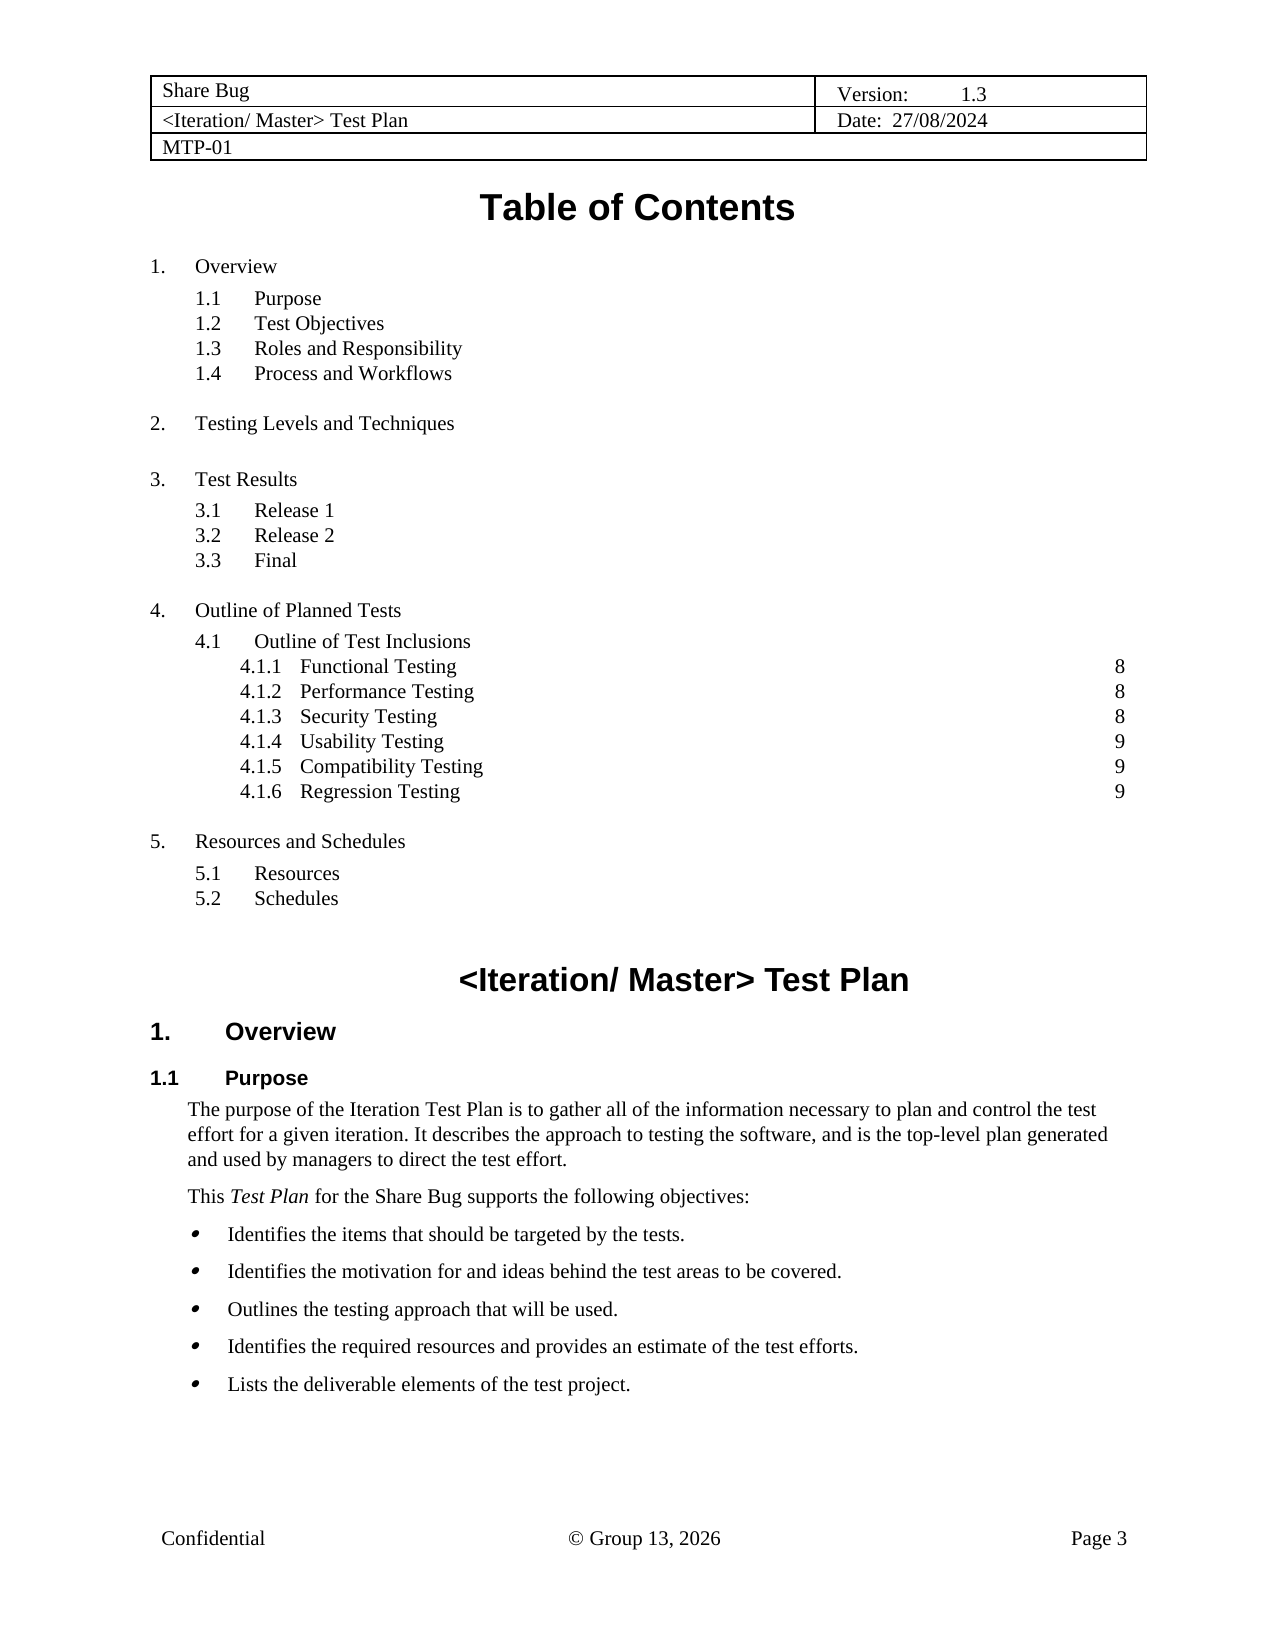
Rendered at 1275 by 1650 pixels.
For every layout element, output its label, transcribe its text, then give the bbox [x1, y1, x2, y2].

text 5.2 Schedules 9 [195, 885, 1050, 910]
text 5. Resources and Schedules 9 [150, 828, 1050, 853]
title Test Plan [197, 960, 1125, 998]
text 3.1 Release 1 7 [195, 497, 1050, 522]
title Table of Contents [150, 185, 1125, 228]
list Lists the deliverable elements of the test project. [190, 1371, 1125, 1396]
text 4.1.1 Functional Testing 8 [240, 653, 1125, 678]
text 4.1 Outline of Test Inclusions 8 [195, 628, 1050, 653]
list Identifies the motivation for and ideas behind the test areas to be covered. [190, 1258, 1125, 1283]
text 4.1.4 Usability Testing 9 [240, 728, 1125, 753]
text 2. Testing Levels and Techniques 6 [150, 410, 1050, 435]
text 3.2 Release 2 8 [195, 522, 1050, 547]
text 4.1.6 Regression Testing 9 [240, 778, 1125, 803]
subtitle Purpose [150, 1064, 1125, 1089]
text 4. Outline of Planned Tests 8 [150, 597, 1050, 622]
list Identifies the items that should be targeted by the tests. [190, 1221, 1125, 1246]
text This Test Plan for the Share Bug supports the following objectives: [187, 1183, 1125, 1208]
text 5.1 Resources 9 [195, 860, 1050, 885]
text 4.1.5 Compatibility Testing 9 [240, 753, 1125, 778]
list Identifies the required resources and provides an estimate of the test efforts. [190, 1333, 1125, 1358]
subtitle Overview [150, 1017, 1125, 1046]
text 1. Overview 4 [150, 253, 1050, 278]
text 3. Test Results 7 [150, 466, 1050, 491]
text 4.1.2 Performance Testing 8 [240, 678, 1125, 703]
text 4.1.3 Security Testing 8 [240, 703, 1125, 728]
text 1.3 Roles and Responsibility 4 [195, 335, 1050, 360]
text 1.2 Test Objectives 4 [195, 310, 1050, 335]
text 1.1 Purpose 4 [195, 285, 1050, 310]
text 3.3 Final 8 [195, 547, 1050, 572]
text 1.4 Process and Workflows 5 [195, 360, 1050, 385]
list Outlines the testing approach that will be used. [190, 1296, 1125, 1321]
